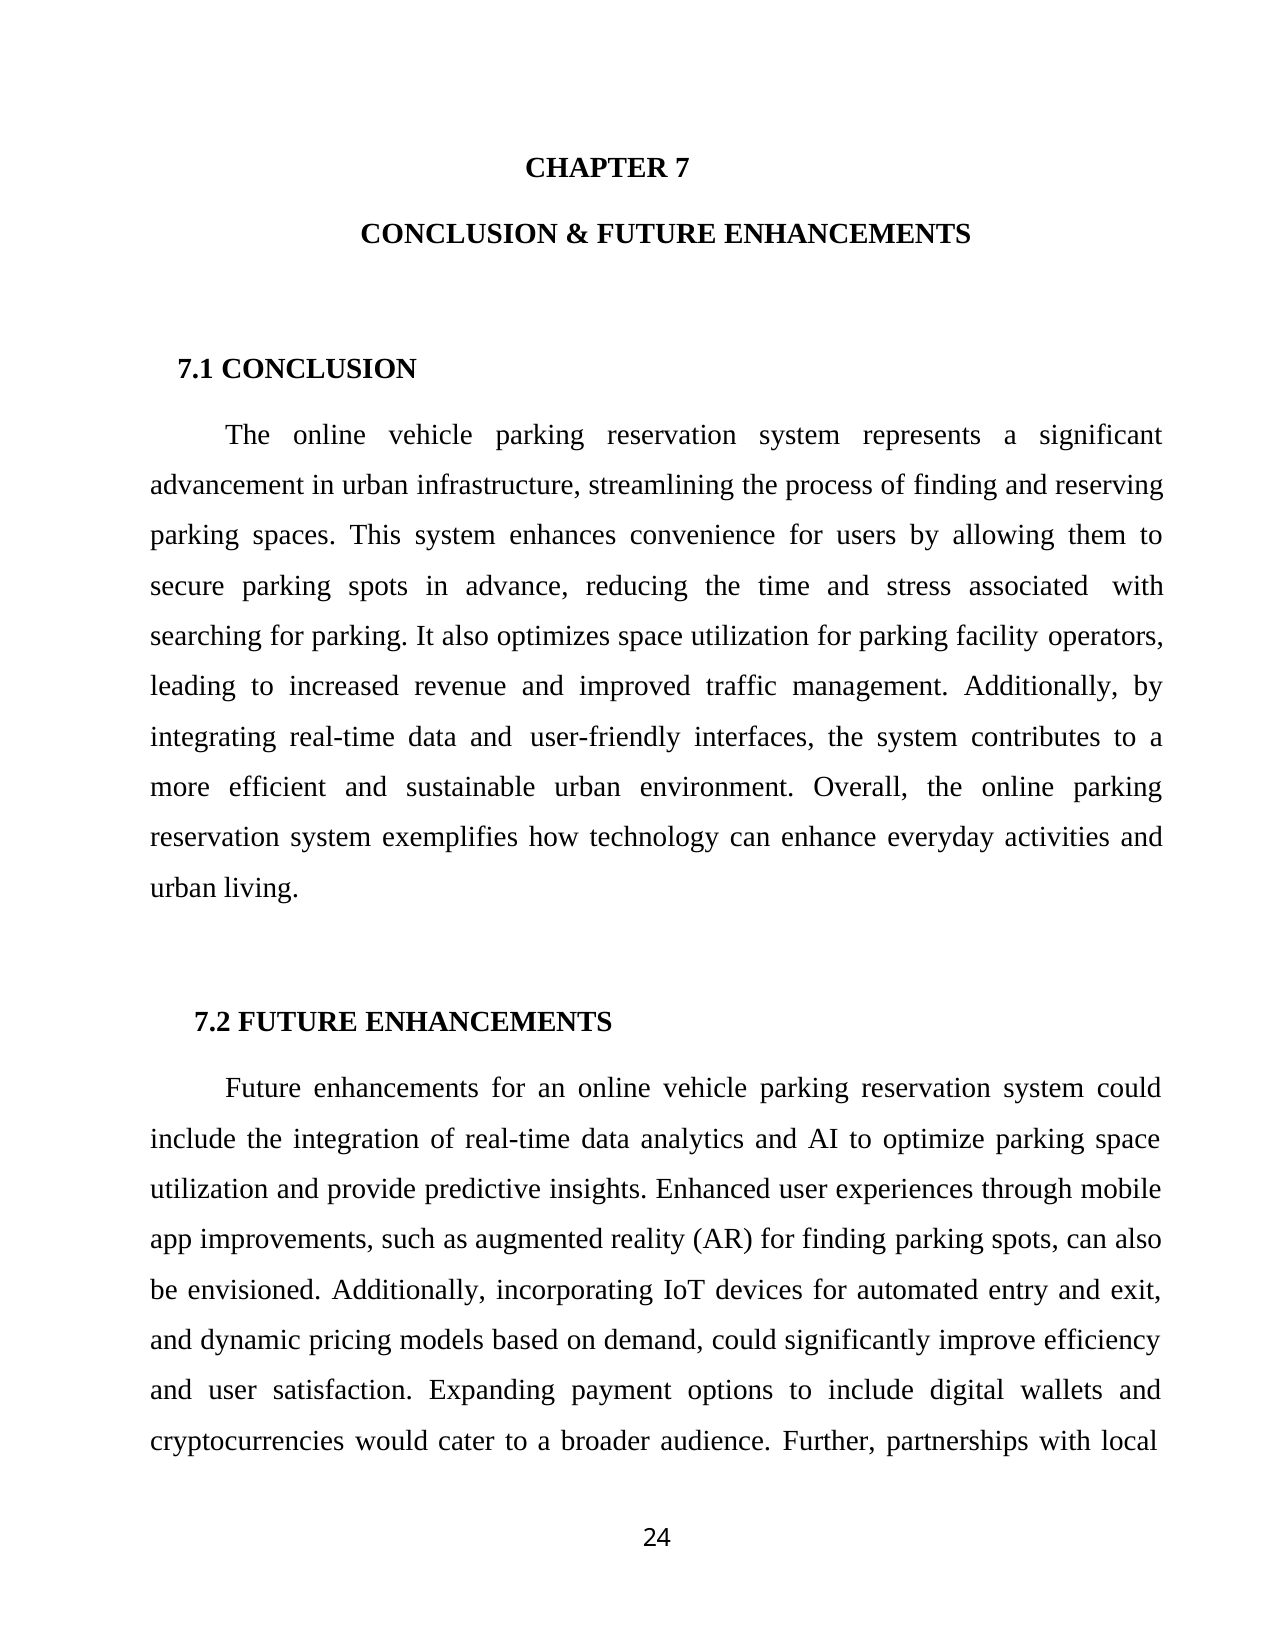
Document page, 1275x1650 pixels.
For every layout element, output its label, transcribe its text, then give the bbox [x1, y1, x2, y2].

text CONCLUSION & FUTURE ENHANCEMENTS [169, 216, 1162, 250]
subtitle FUTURE ENHANCEMENTS [194, 1004, 1192, 1038]
text The online vehicle parking reservation system represents a significant advancement in urban infrastructure, streamlining the process of finding and reserving parking spaces. This system enhances convenience for users by allowing them to secure parking spots in advance, reducing the time and stress associated with searching for parking. It also optimizes space utilization for parking facility operators, leading to increased revenue and improved traffic management. Additionally, by integrating real-time data and user-friendly interfaces, the system contributes to a more efficient and sustainable urban environment. Overall, the online parking reservation system exemplifies how technology can enhance everyday activities and urban living. [150, 417, 1164, 903]
text Future enhancements for an online vehicle parking reservation system could include the integration of real-time data analytics and AI to optimize parking space utilization and provide predictive insights. Enhanced user experiences through mobile app improvements, such as augmented reality (AR) for finding parking spots, can also be envisioned. Additionally, incorporating IoT devices for automated entry and exit, and dynamic pricing models based on demand, could significantly improve efficiency and user satisfaction. Expanding payment options to include digital wallets and cryptocurrencies would cater to a broader audience. Further, partnerships with local [150, 1071, 1162, 1456]
text CHAPTER 7 [127, 150, 1088, 183]
subtitle CONCLUSION [177, 351, 1192, 384]
